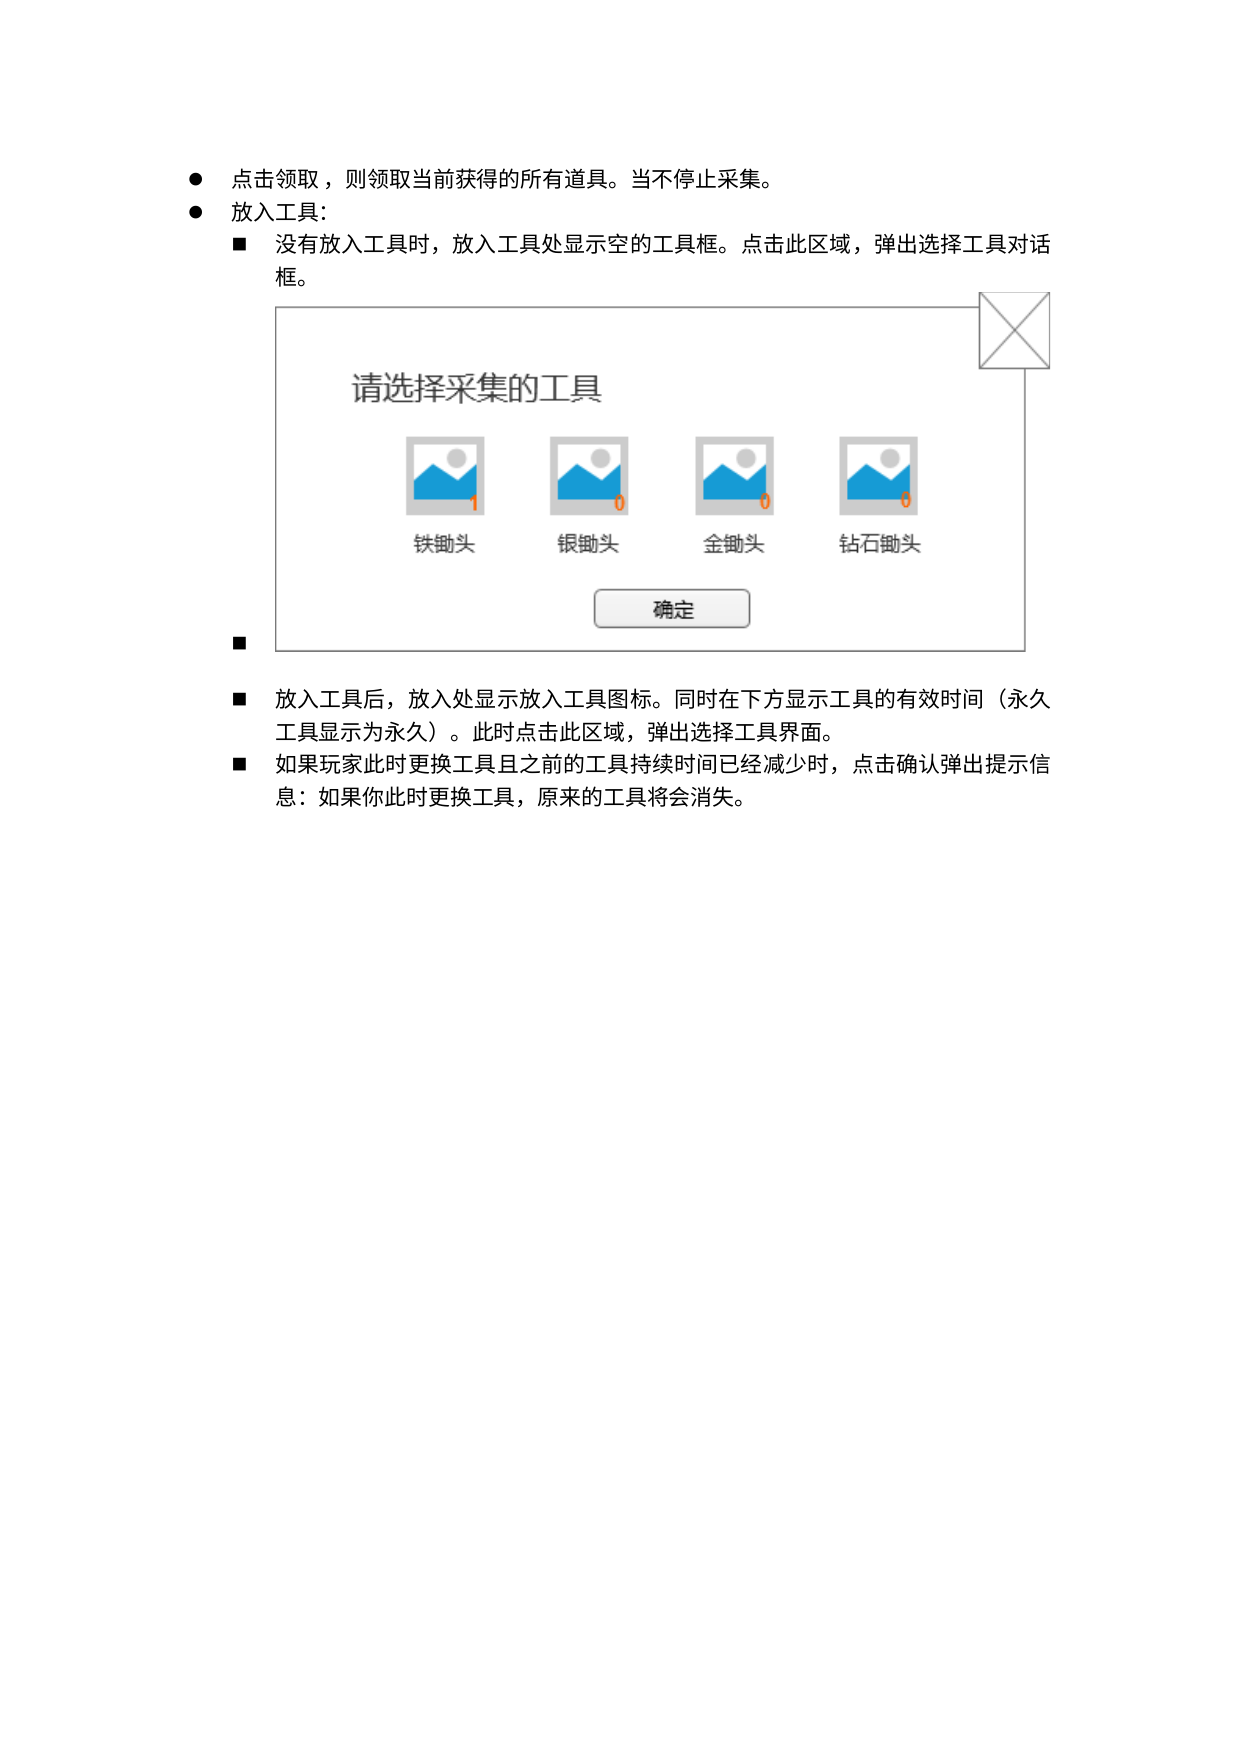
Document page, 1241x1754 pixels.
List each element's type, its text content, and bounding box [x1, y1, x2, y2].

list 放入工具： [187, 194, 1053, 227]
list 没有放入工具时，放入工具处显示空的工具框。点击此区域，弹出选择工具对话框。 [231, 227, 1053, 292]
list 如果玩家此时更换工具且之前的工具持续时间已经减少时，点击确认弹出提示信息：如果你此时更换工具，原来的工具将会消失。 [231, 747, 1053, 812]
picture [275, 292, 1050, 652]
list 点击领取 ，则领取当前获得的所有道具。当不停止采集。 [187, 162, 1053, 194]
list 放入工具后，放入处显示放入工具图标。同时在下方显示工具的有效时间（永久工具显示为永久）。此时点击此区域，弹出选择工具界面。 [231, 682, 1053, 747]
